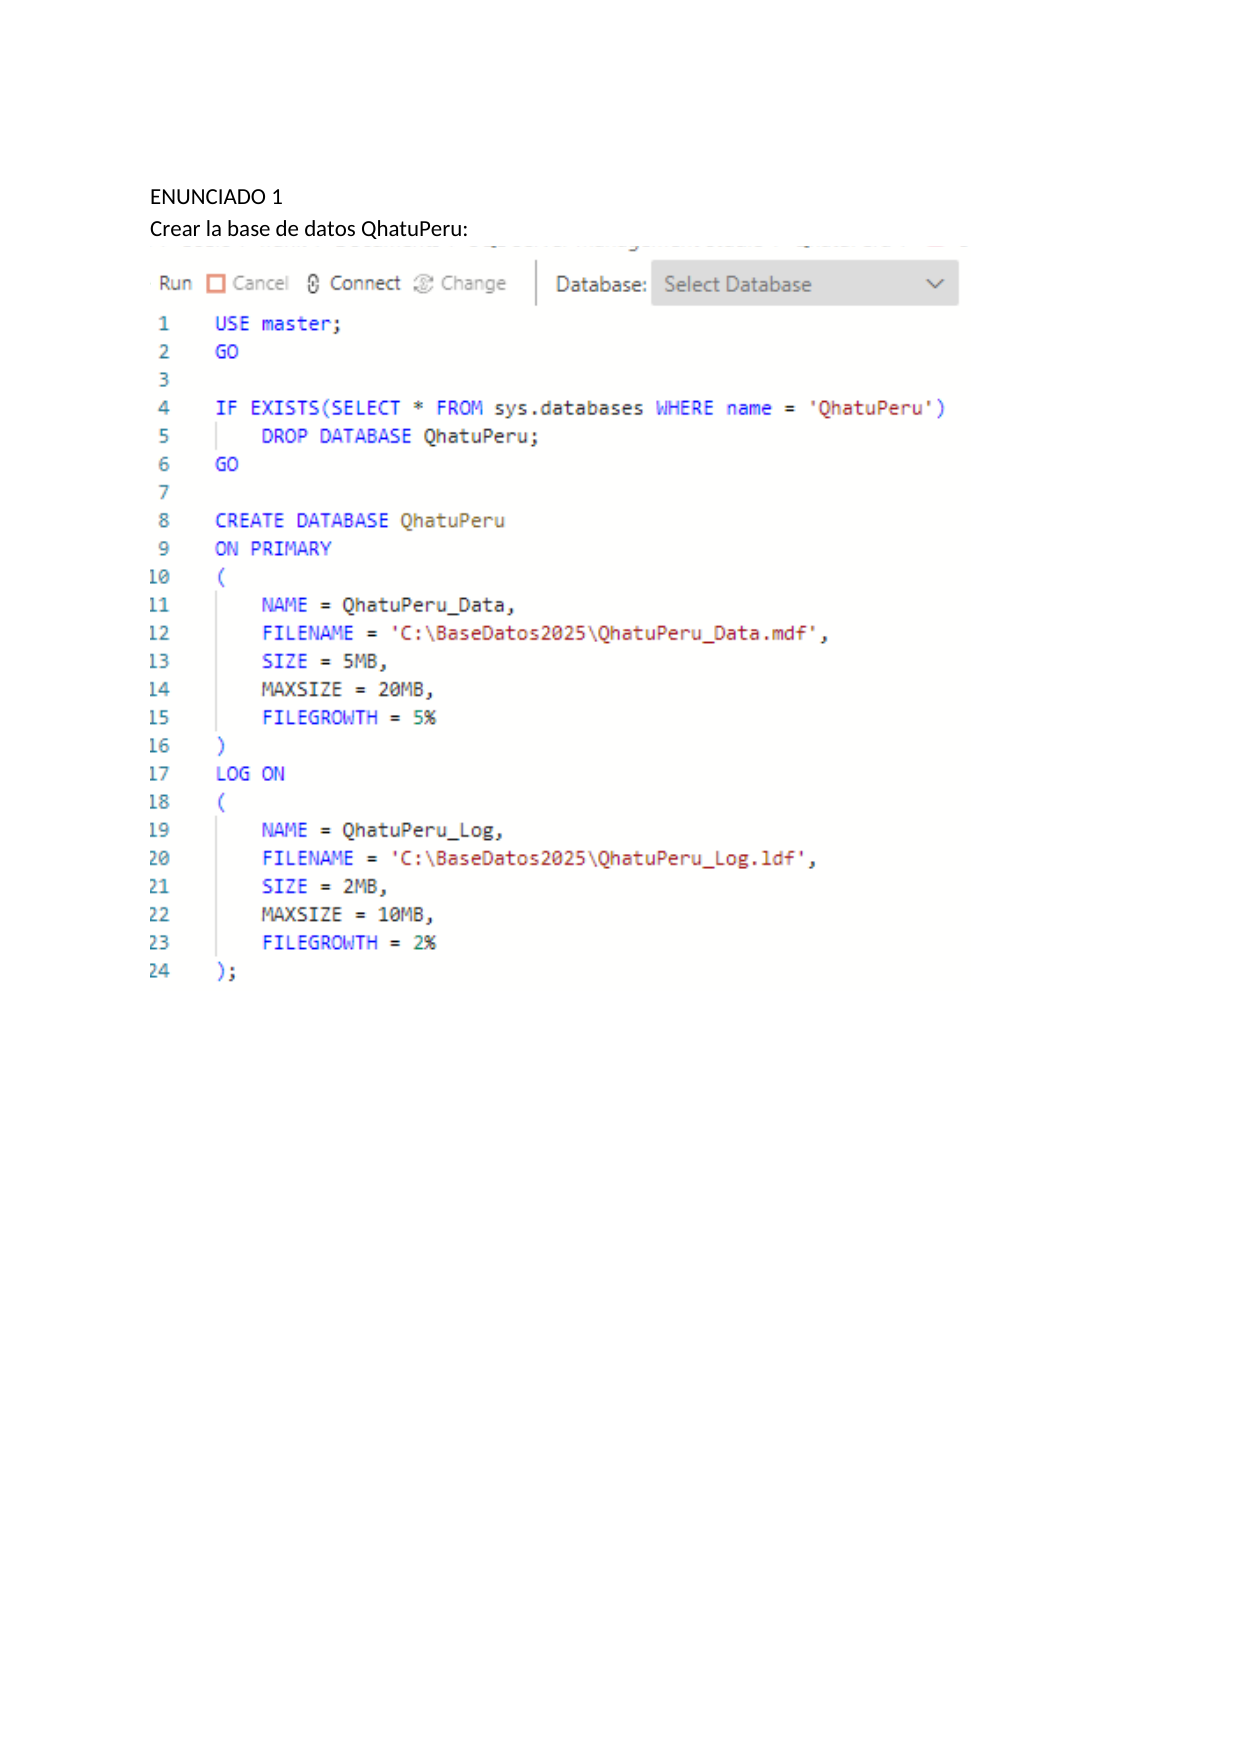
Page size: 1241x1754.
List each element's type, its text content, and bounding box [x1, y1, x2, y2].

text Crear la base de datos QhatuPeru: [150, 214, 1090, 242]
text ENUNCIADO 1 [150, 182, 1090, 210]
picture [150, 246, 972, 991]
